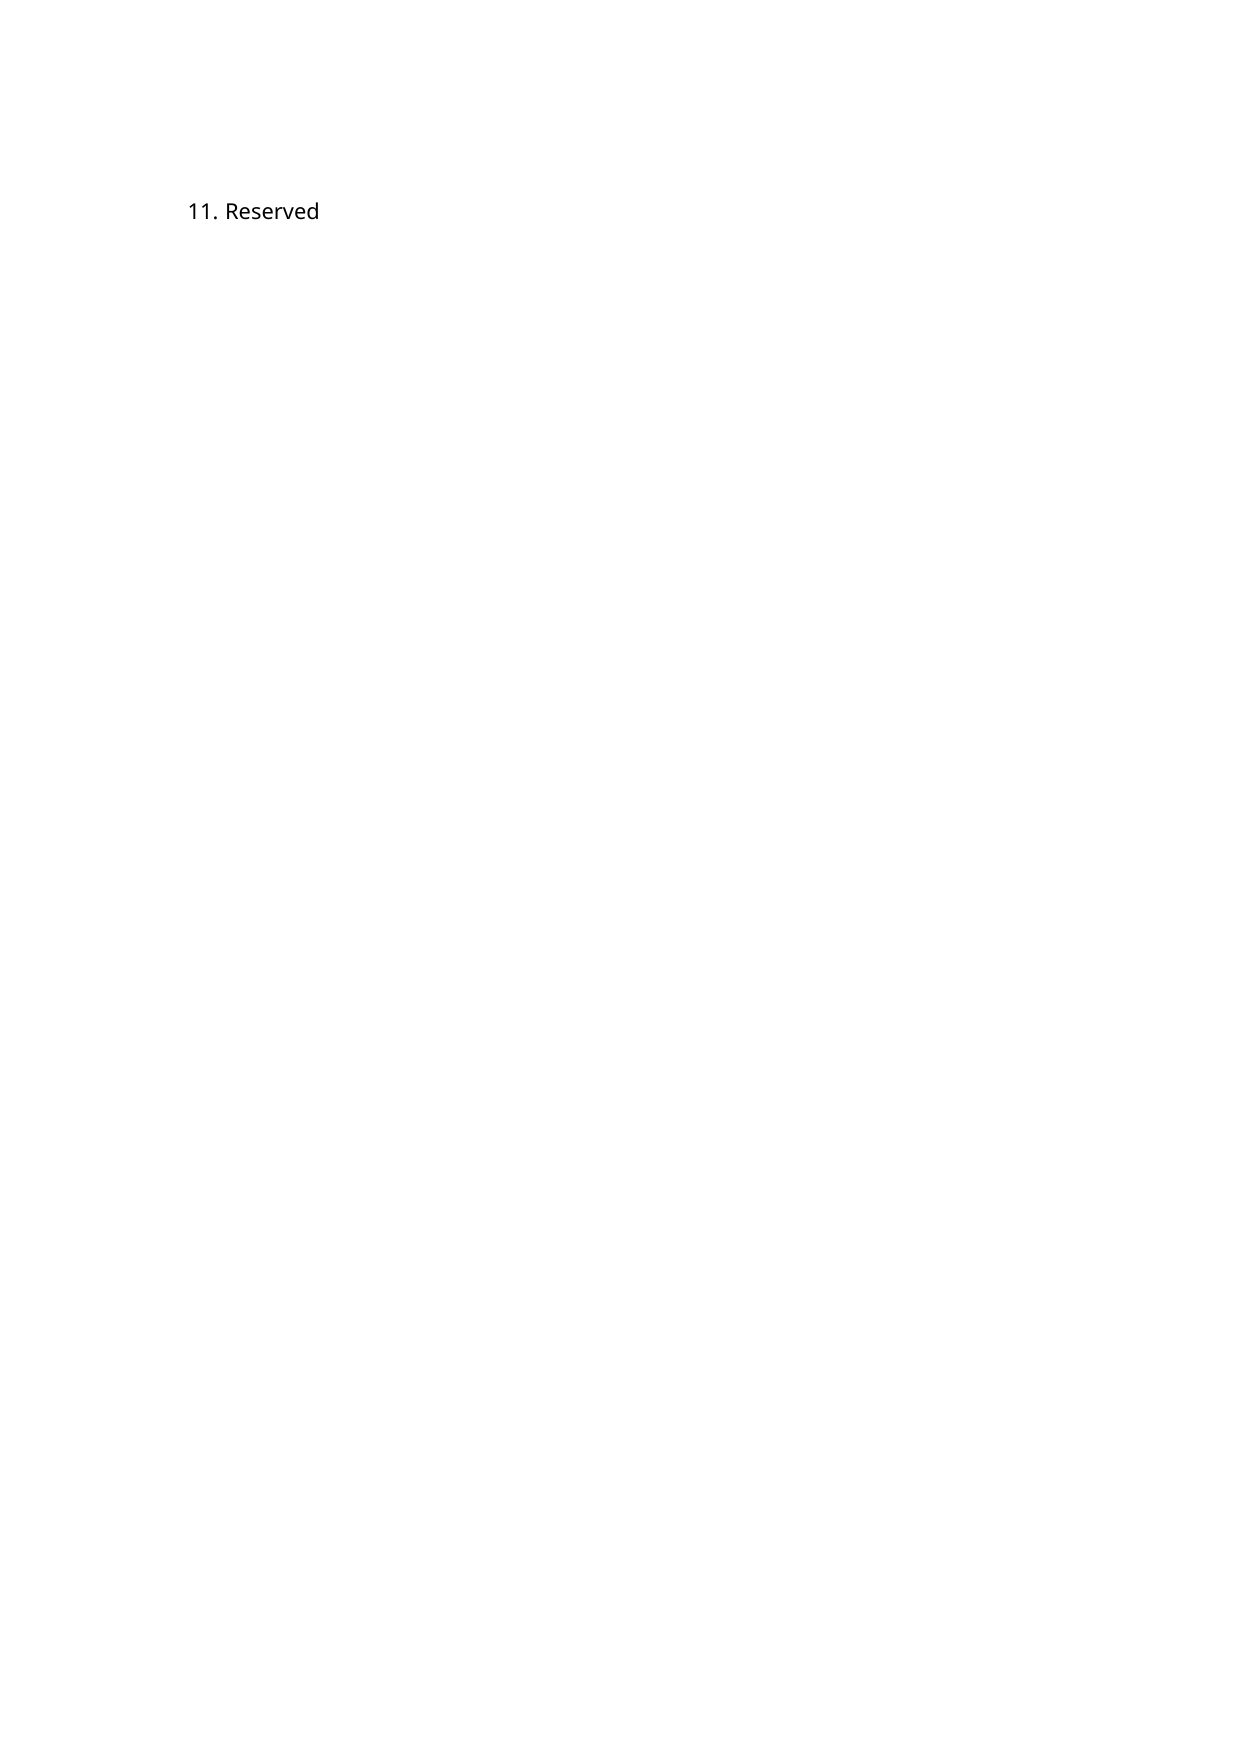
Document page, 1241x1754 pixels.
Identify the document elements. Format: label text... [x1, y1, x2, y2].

list Reserved [187, 194, 1053, 227]
